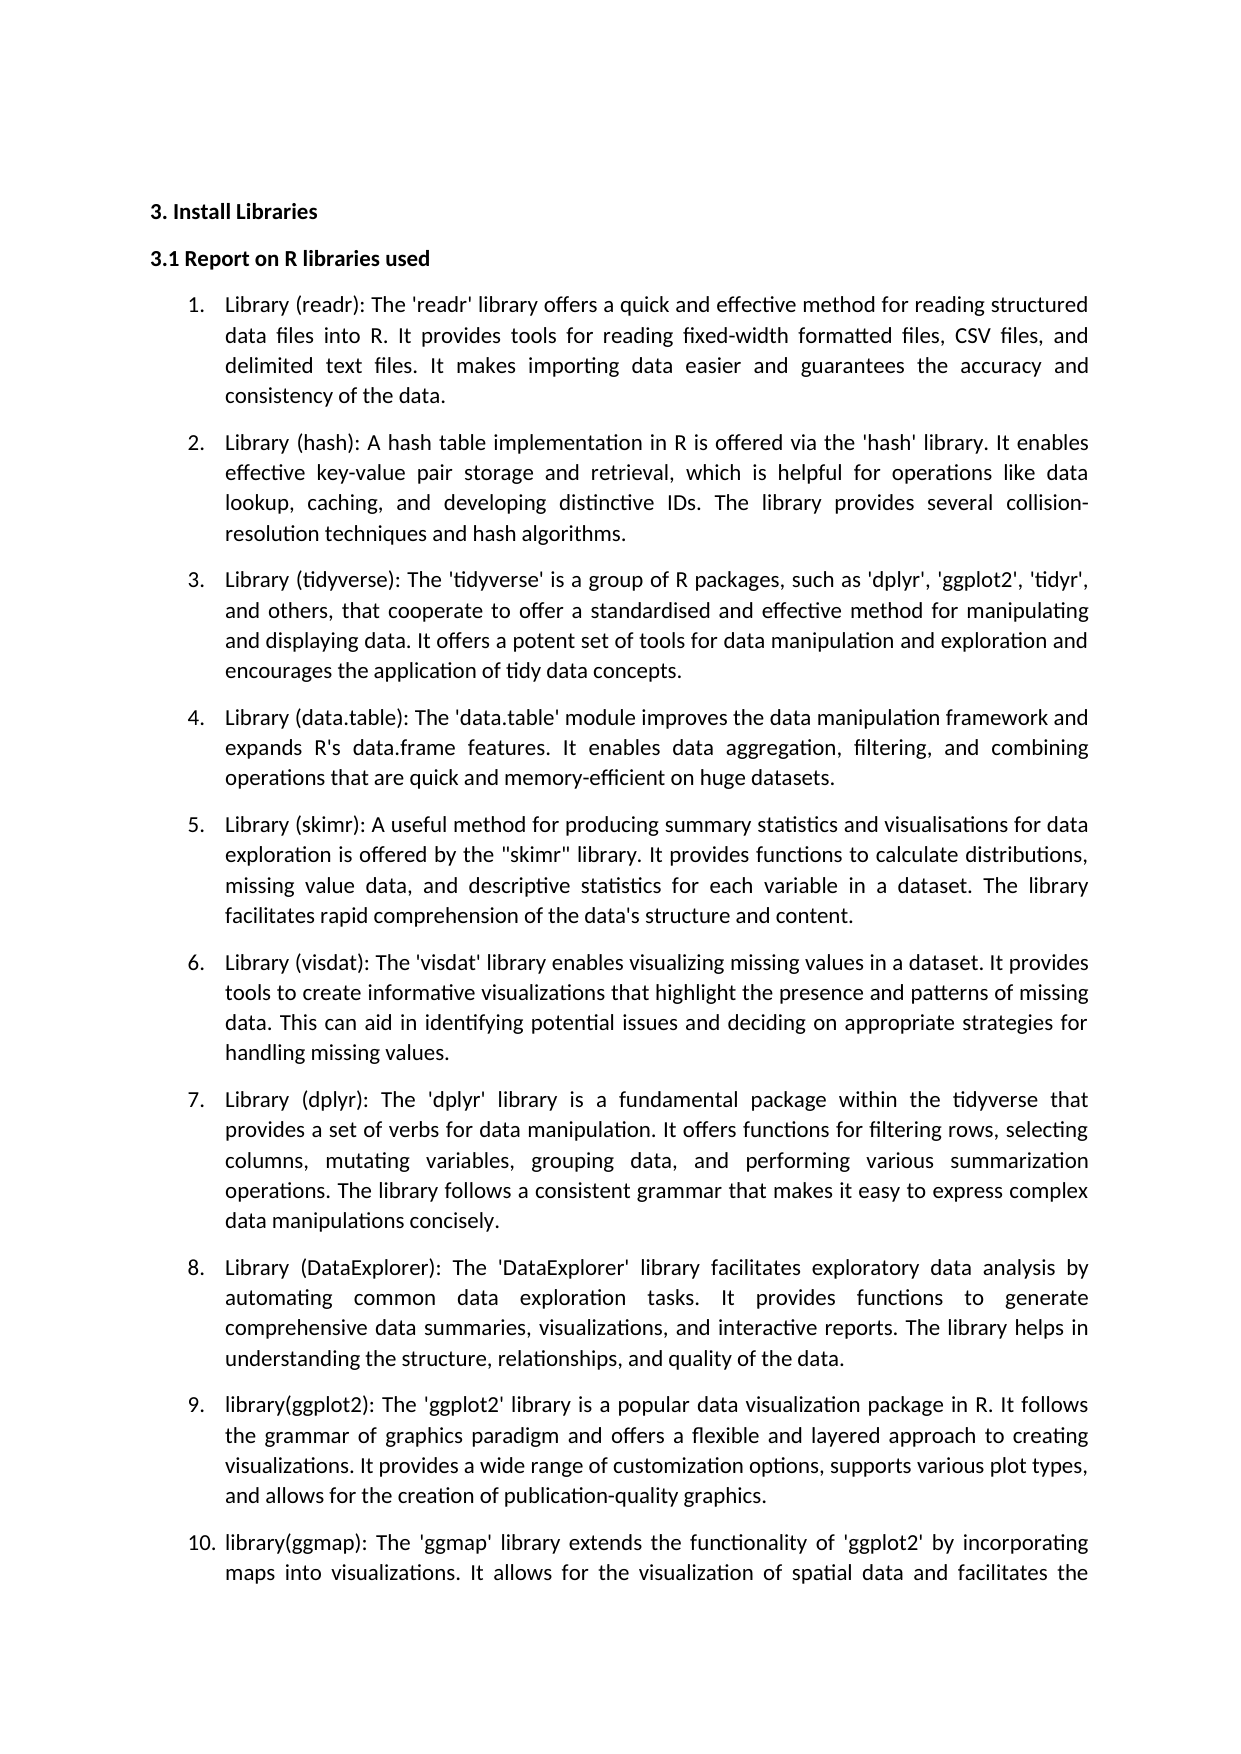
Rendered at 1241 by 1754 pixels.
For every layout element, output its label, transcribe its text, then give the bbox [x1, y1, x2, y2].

list Library (skimr): A useful method for producing summary statistics and visualisations for data exploration is offered by the "skimr" library. It provides functions to calculate distributions, missing value data, and descriptive statistics for each variable in a dataset. The library facilitates rapid comprehension of the data's structure and content. [187, 810, 1090, 929]
text 3.1 Report on R libraries used [150, 244, 1090, 272]
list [187, 1528, 1090, 1586]
list Library (hash): A hash table implementation in R is offered via the 'hash' library. It enables effective key-value pair storage and retrieval, which is helpful for operations like data lookup, caching, and developing distinctive IDs. The library provides several collision-resolution techniques and hash algorithms. [187, 428, 1090, 547]
text 3. Install Libraries [150, 197, 1090, 225]
list Library (readr): The 'readr' library offers a quick and effective method for reading structured data files into R. It provides tools for reading fixed-width formatted files, CSV files, and delimited text files. It makes importing data easier and guarantees the accuracy and consistency of the data. [187, 291, 1090, 409]
list Library (DataExplorer): The 'DataExplorer' library facilitates exploratory data analysis by automating common data exploration tasks. It provides functions to generate comprehensive data summaries, visualizations, and interactive reports. The library helps in understanding the structure, relationships, and quality of the data. [187, 1253, 1090, 1372]
list Library (data.table): The 'data.table' module improves the data manipulation framework and expands R's data.frame features. It enables data aggregation, filtering, and combining operations that are quick and memory-efficient on huge datasets. [187, 703, 1090, 792]
list Library (dplyr): The 'dplyr' library is a fundamental package within the tidyverse that provides a set of verbs for data manipulation. It offers functions for filtering rows, selecting columns, mutating variables, grouping data, and performing various summarization operations. The library follows a consistent grammar that makes it easy to express complex data manipulations concisely. [187, 1085, 1090, 1234]
list Library (visdat): The 'visdat' library enables visualizing missing values in a dataset. It provides tools to create informative visualizations that highlight the presence and patterns of missing data. This can aid in identifying potential issues and deciding on appropriate strategies for handling missing values. [187, 948, 1090, 1067]
list Library (tidyverse): The 'tidyverse' is a group of R packages, such as 'dplyr', 'ggplot2', 'tidyr', and others, that cooperate to offer a standardised and effective method for manipulating and displaying data. It offers a potent set of tools for data manipulation and exploration and encourages the application of tidy data concepts. [187, 566, 1090, 684]
list library(ggplot2): The 'ggplot2' library is a popular data visualization package in R. It follows the grammar of graphics paradigm and offers a flexible and layered approach to creating visualizations. It provides a wide range of customization options, supports various plot types, and allows for the creation of publication-quality graphics. [187, 1391, 1090, 1509]
